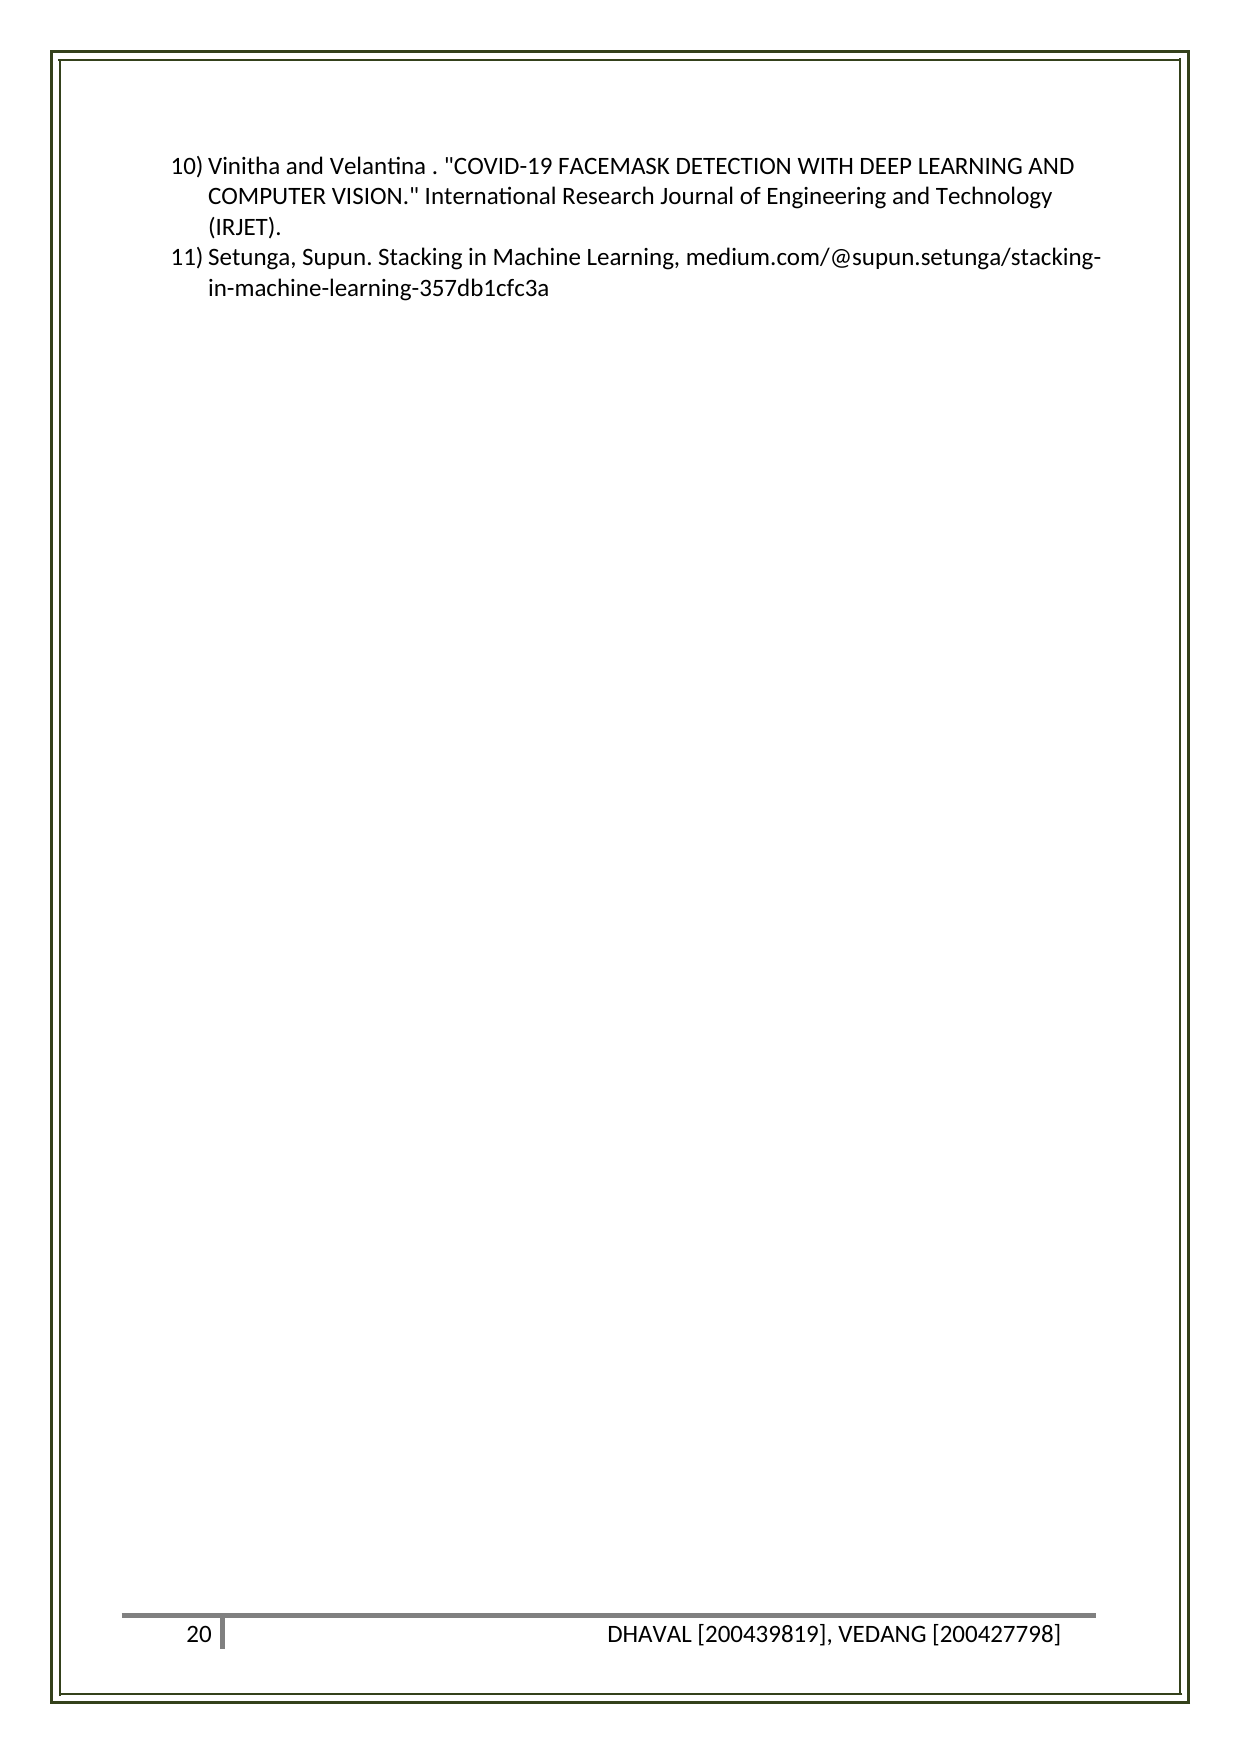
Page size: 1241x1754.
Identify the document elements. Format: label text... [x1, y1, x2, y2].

list Vinitha and Velantina . "COVID-19 FACEMASK DETECTION WITH DEEP LEARNING AND COMPUTER VISION." International Research Journal of Engineering and Technology (IRJET). [170, 150, 1107, 242]
list Setunga, Supun. Stacking in Machine Learning, medium.com/@supun.setunga/stacking-in-machine-learning-357db1cfc3a [170, 242, 1107, 303]
